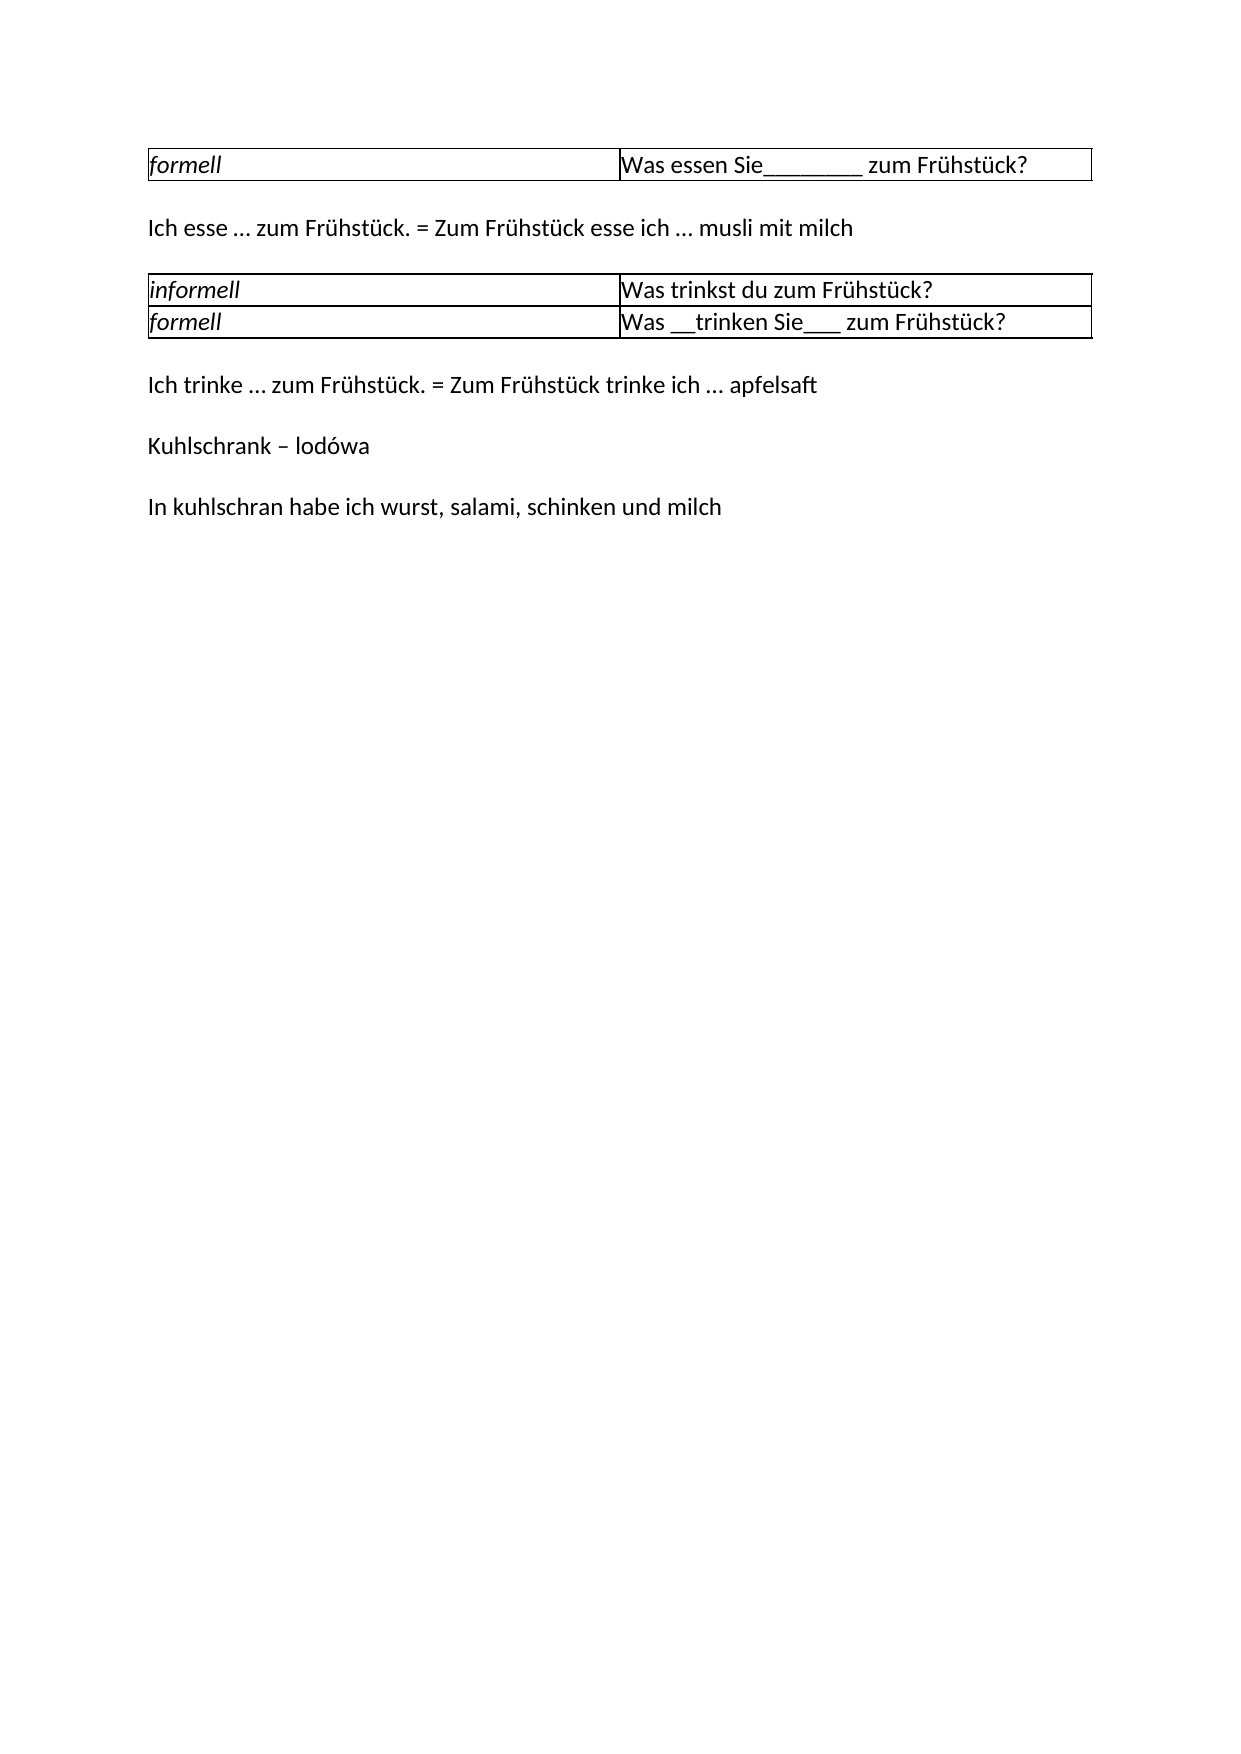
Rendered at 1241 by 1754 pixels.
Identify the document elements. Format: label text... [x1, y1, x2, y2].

table_header informell [149, 275, 619, 305]
table_cell formell [149, 307, 619, 337]
table_cell formell [149, 149, 619, 180]
text Ich esse … zum Frühstück. = Zum Frühstück esse ich … musli mit milch [148, 212, 1093, 242]
table_cell Was __trinken Sie___ zum Frühstück? [621, 307, 1091, 337]
table_header Was trinkst du zum Frühstück? [621, 275, 1091, 305]
text Ich trinke … zum Frühstück. = Zum Frühstück trinke ich … apfelsaft [148, 369, 1093, 399]
text In kuhlschran habe ich wurst, salami, schinken und milch [148, 491, 1093, 522]
text Kuhlschrank – lodówa [148, 430, 1093, 461]
table_cell Was essen Sie________ zum Frühstück? [621, 149, 1091, 180]
